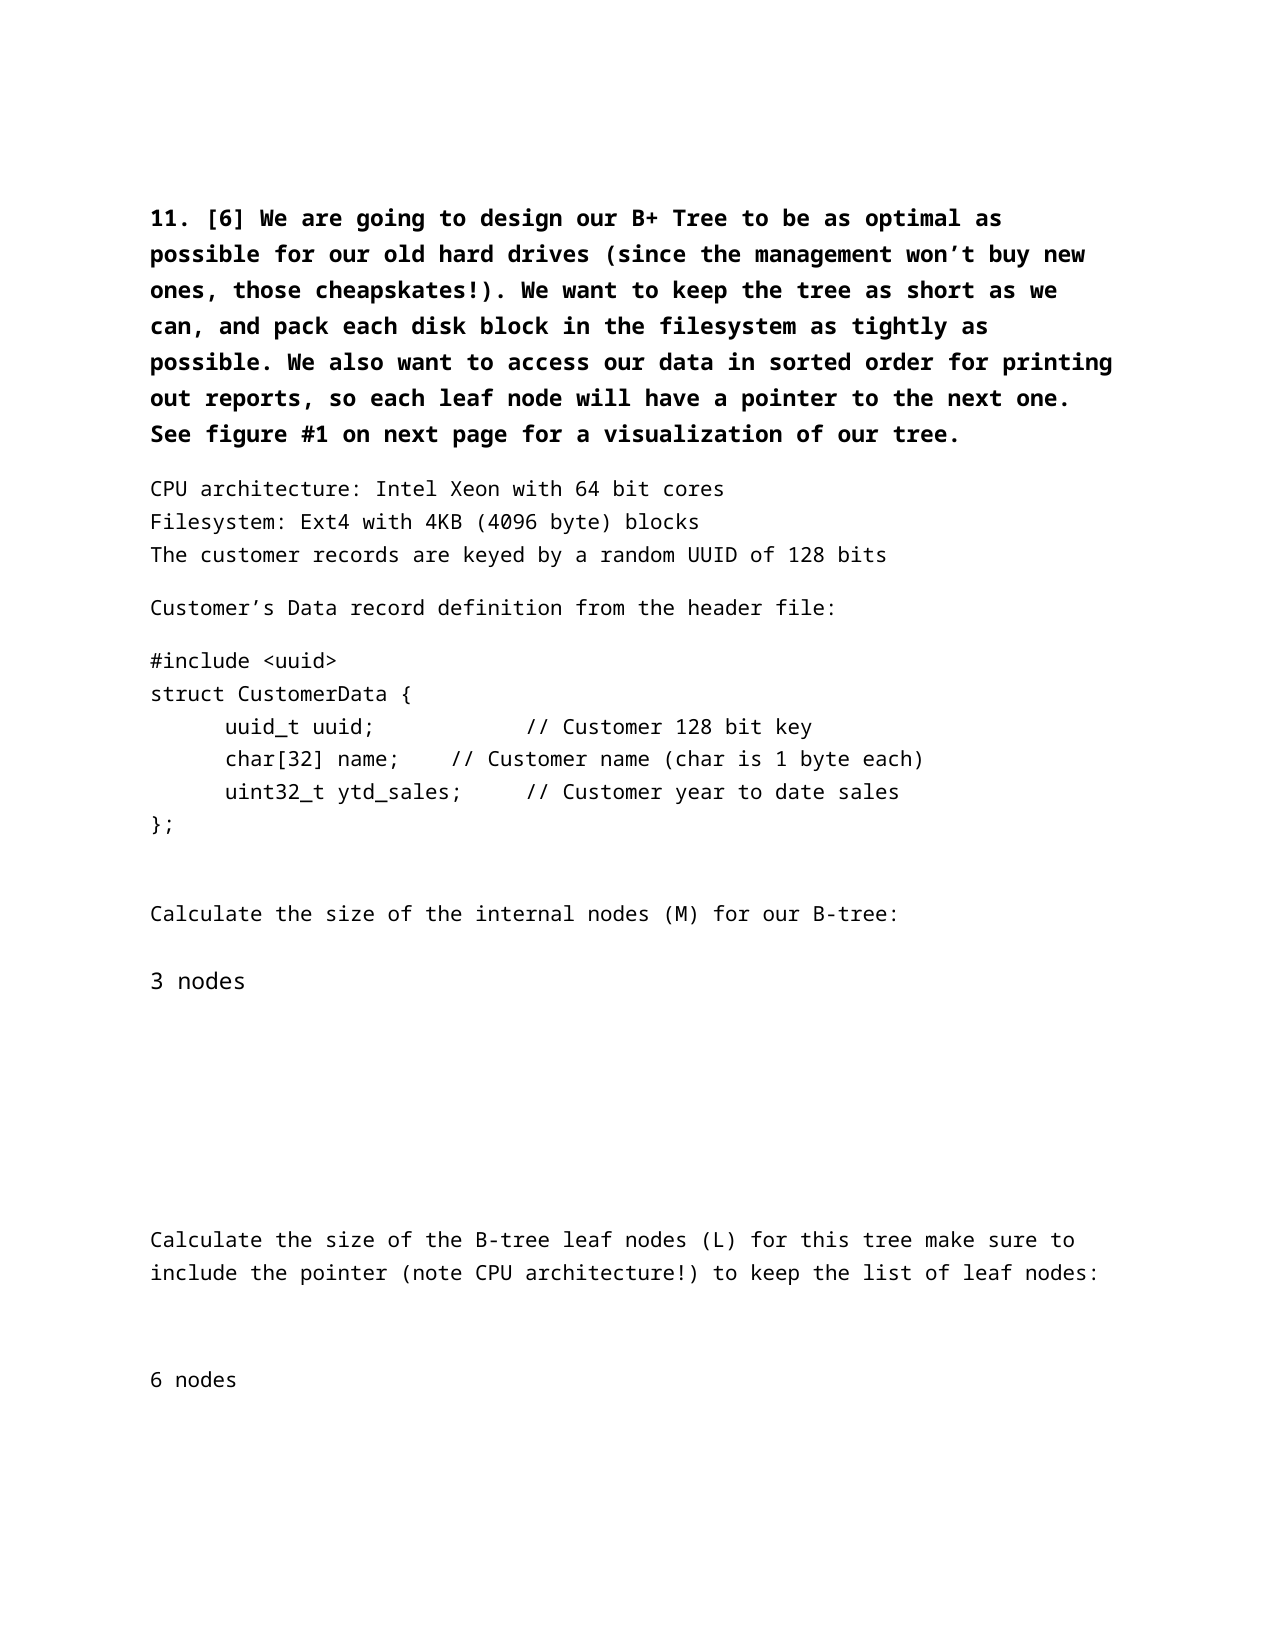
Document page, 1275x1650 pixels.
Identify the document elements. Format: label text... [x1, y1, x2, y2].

text Customer’s Data record definition from the header file: [150, 593, 1125, 622]
text #include <uuid> struct CustomerData { uuid_t uuid; // Customer 128 bit key char[32] name; // Customer name (char is 1 byte each) uint32_t ytd_sales; // Customer year to date sales }; [150, 647, 1125, 874]
text 11. [6] We are going to design our B+ Tree to be as optimal as possible for our old hard drives (since the management won’t buy new ones, those cheapskates!). We want to keep the tree as short as we can, and pack each disk block in the filesystem as tightly as possible. We also want to access our data in sorted order for printing out reports, so each leaf node will have a pointer to the next one. See figure #1 on next page for a visualization of our tree. [150, 202, 1125, 449]
text Calculate the size of the B-tree leaf nodes (L) for this tree make sure to include the pointer (note CPU architecture!) to keep the list of leaf nodes: [150, 1225, 1125, 1286]
text Calculate the size of the internal nodes (M) for our B-tree: 3 nodes [150, 899, 1125, 996]
text 6 nodes [150, 1365, 1125, 1393]
text CPU architecture: Intel Xeon with 64 bit cores Filesystem: Ext4 with 4KB (4096 byte) blocks The customer records are keyed by a random UUID of 128 bits [150, 474, 1125, 568]
